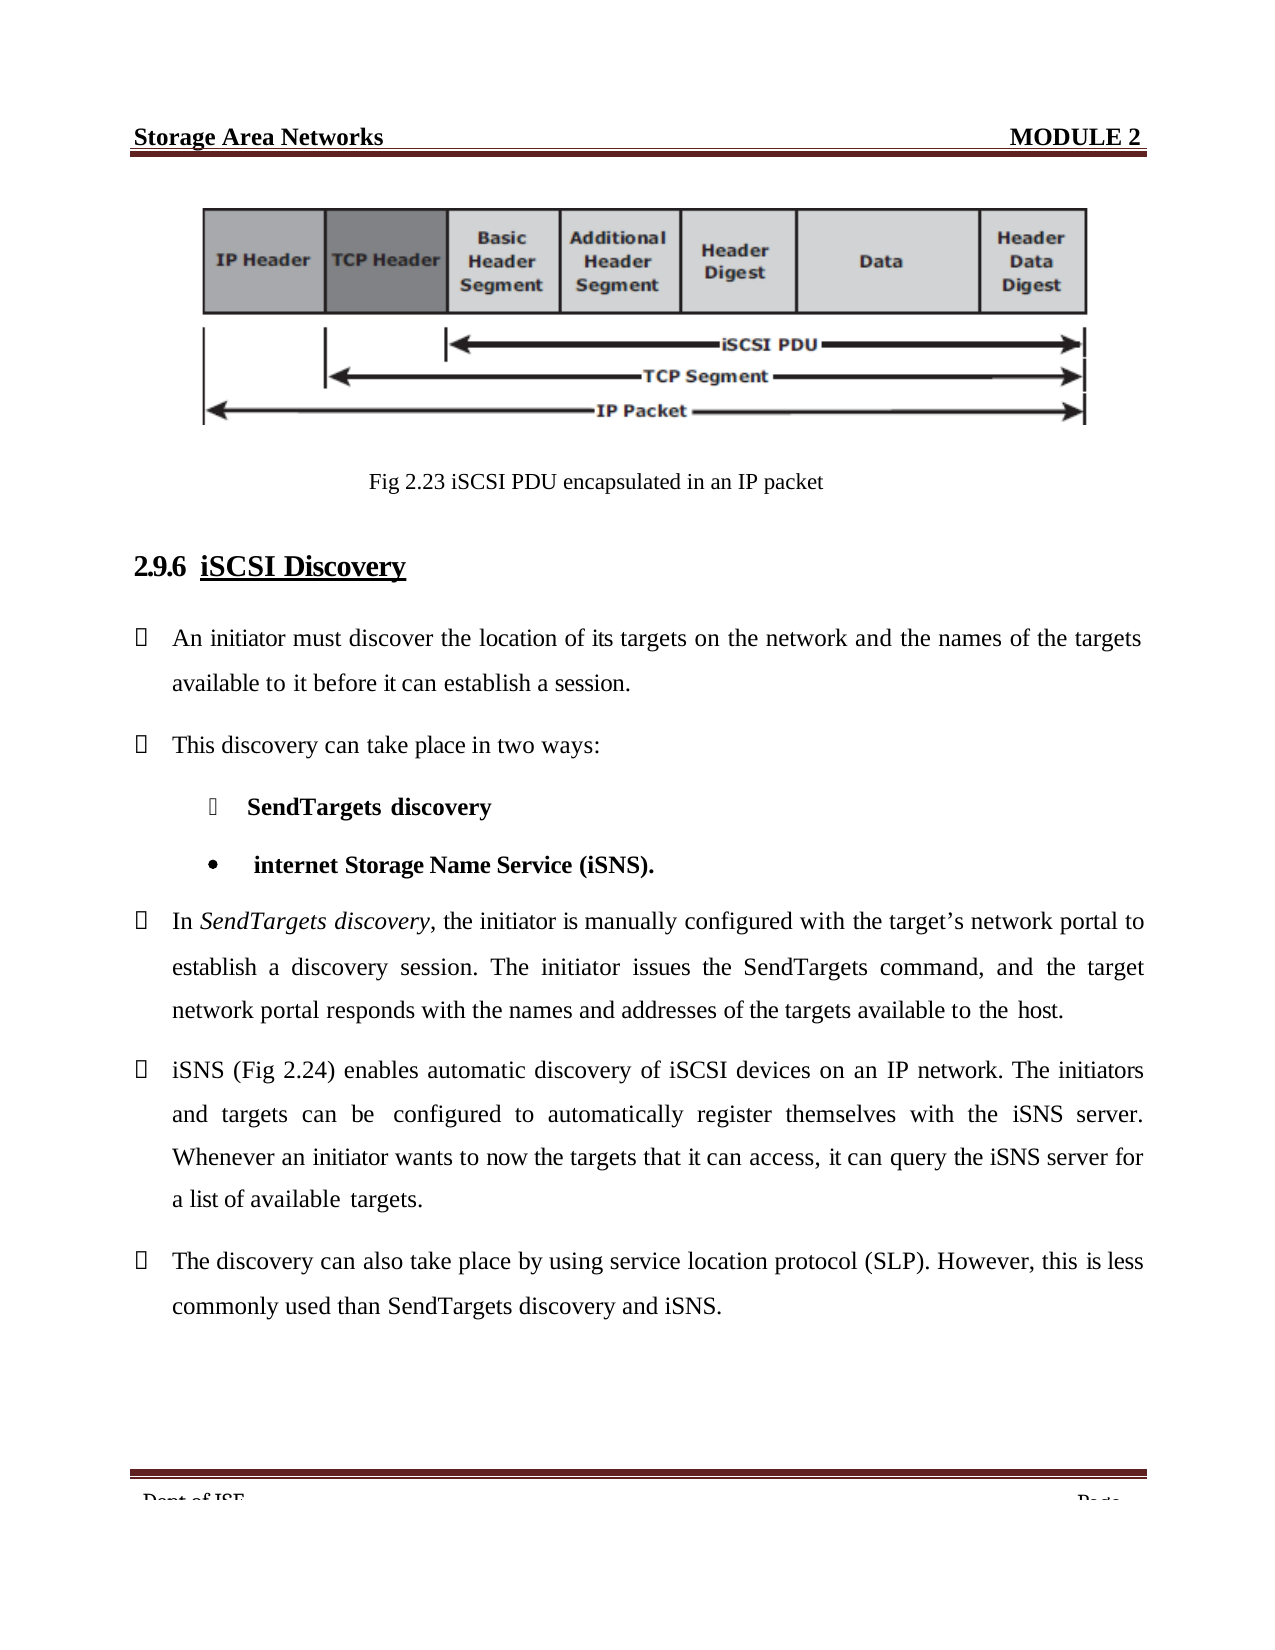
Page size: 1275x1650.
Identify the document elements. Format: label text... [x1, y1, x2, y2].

text Fig 2.23 iSCSI PDU encapsulated in an IP packet [369, 468, 1160, 494]
picture [202, 208, 1088, 425]
list This discovery can take place in two ways: [133, 726, 1160, 760]
subtitle SendTargets discovery [208, 792, 1160, 820]
list An initiator must discover the location of its targets on the network and the names of the targets available to it before it can establish a session. [133, 619, 1142, 697]
list In SendTargets discovery, the initiator is manually configured with the target’s network portal to establish a discovery session. The initiator issues the SendTargets command, and the target network portal responds with the names and addresses of the targets available to the host. [133, 903, 1144, 1024]
list iSNS (Fig 2.24) enables automatic discovery of iSCSI devices on an IP network. The initiators and targets can be configured to automatically register themselves with the iSNS server. Whenever an initiator wants to now the targets that it can access, it can query the iSNS server for a list of available targets. [133, 1052, 1144, 1213]
subtitle iSCSI Discovery [133, 548, 1160, 582]
list The discovery can also take place by using service location protocol (SLP). However, this is less commonly used than SendTargets discovery and iSNS. [133, 1242, 1144, 1320]
list internet Storage Name Service (iSNS). [208, 850, 1160, 878]
